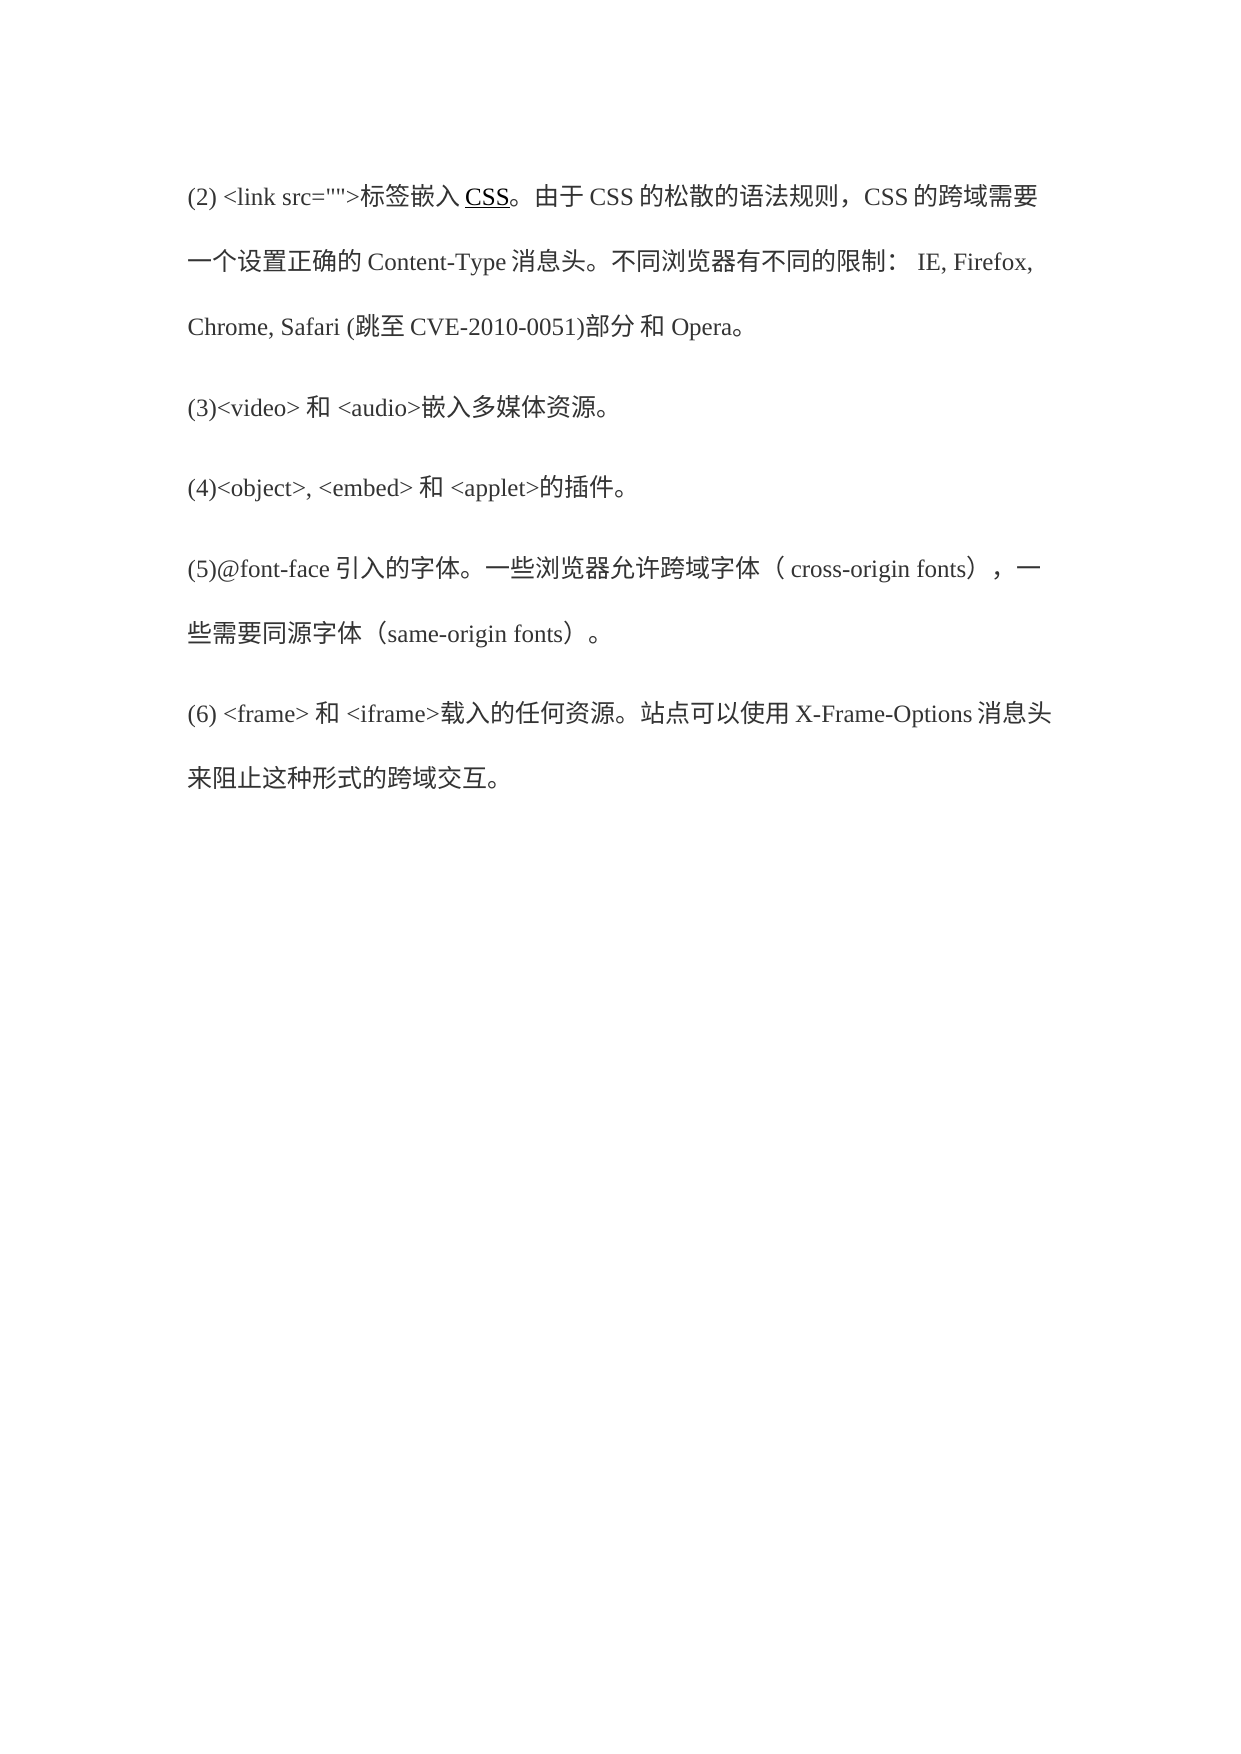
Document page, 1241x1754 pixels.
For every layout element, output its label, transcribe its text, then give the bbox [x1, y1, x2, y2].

text (3)<video> 和 <audio>嵌入多媒体资源。 [187, 373, 1053, 438]
text (5)@font-face引入的字体。一些浏览器允许跨域字体（ cross-origin fonts），一些需要同源字体（same-origin fonts）。 [187, 534, 1053, 664]
text (6) <frame> 和 <iframe>载入的任何资源。站点可以使用X-Frame-Options消息头来阻止这种形式的跨域交互。 [187, 679, 1053, 809]
text (2) <link src="">标签嵌入CSS。由于CSS的松散的语法规则，CSS的跨域需要一个设置正确的Content-Type消息头。不同浏览器有不同的限制： IE, Firefox, Chrome, Safari (跳至CVE-2010-0051)部分 和 Opera。 [187, 162, 1053, 357]
text (4)<object>, <embed> 和 <applet>的插件。 [187, 453, 1053, 518]
